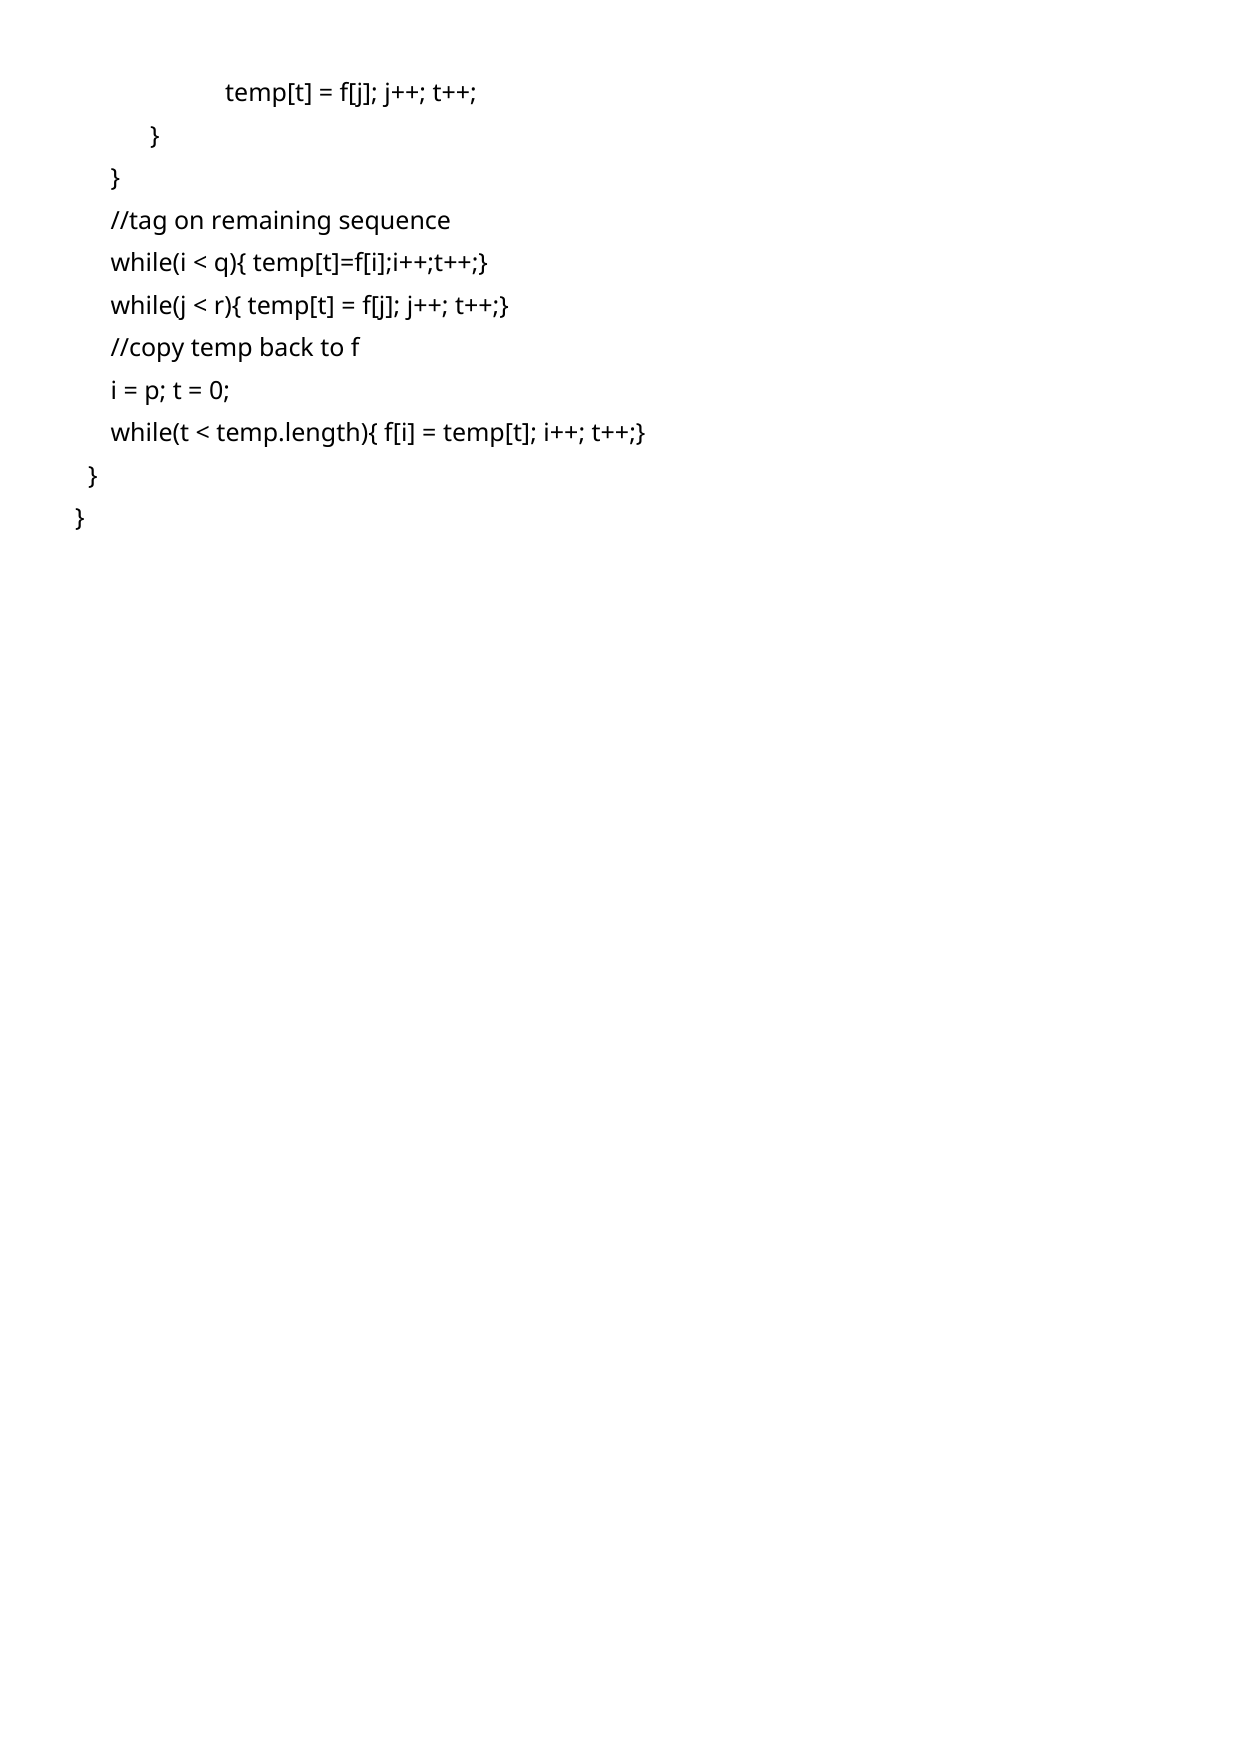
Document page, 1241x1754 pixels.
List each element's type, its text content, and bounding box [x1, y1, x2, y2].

text //tag on remaining sequence [75, 202, 1165, 237]
text while(t < temp.length){ f[i] = temp[t]; i++; t++;} [75, 415, 1165, 449]
text } [75, 500, 1165, 534]
text } [75, 160, 1165, 194]
text temp[t] = f[j]; j++; t++; [75, 75, 1165, 109]
text while(j < r){ temp[t] = f[j]; j++; t++;} [75, 287, 1165, 322]
text //copy temp back to f [75, 330, 1165, 364]
text } [75, 457, 1165, 492]
text } [75, 117, 1165, 152]
text while(i < q){ temp[t]=f[i];i++;t++;} [75, 245, 1165, 279]
text i = p; t = 0; [75, 372, 1165, 407]
